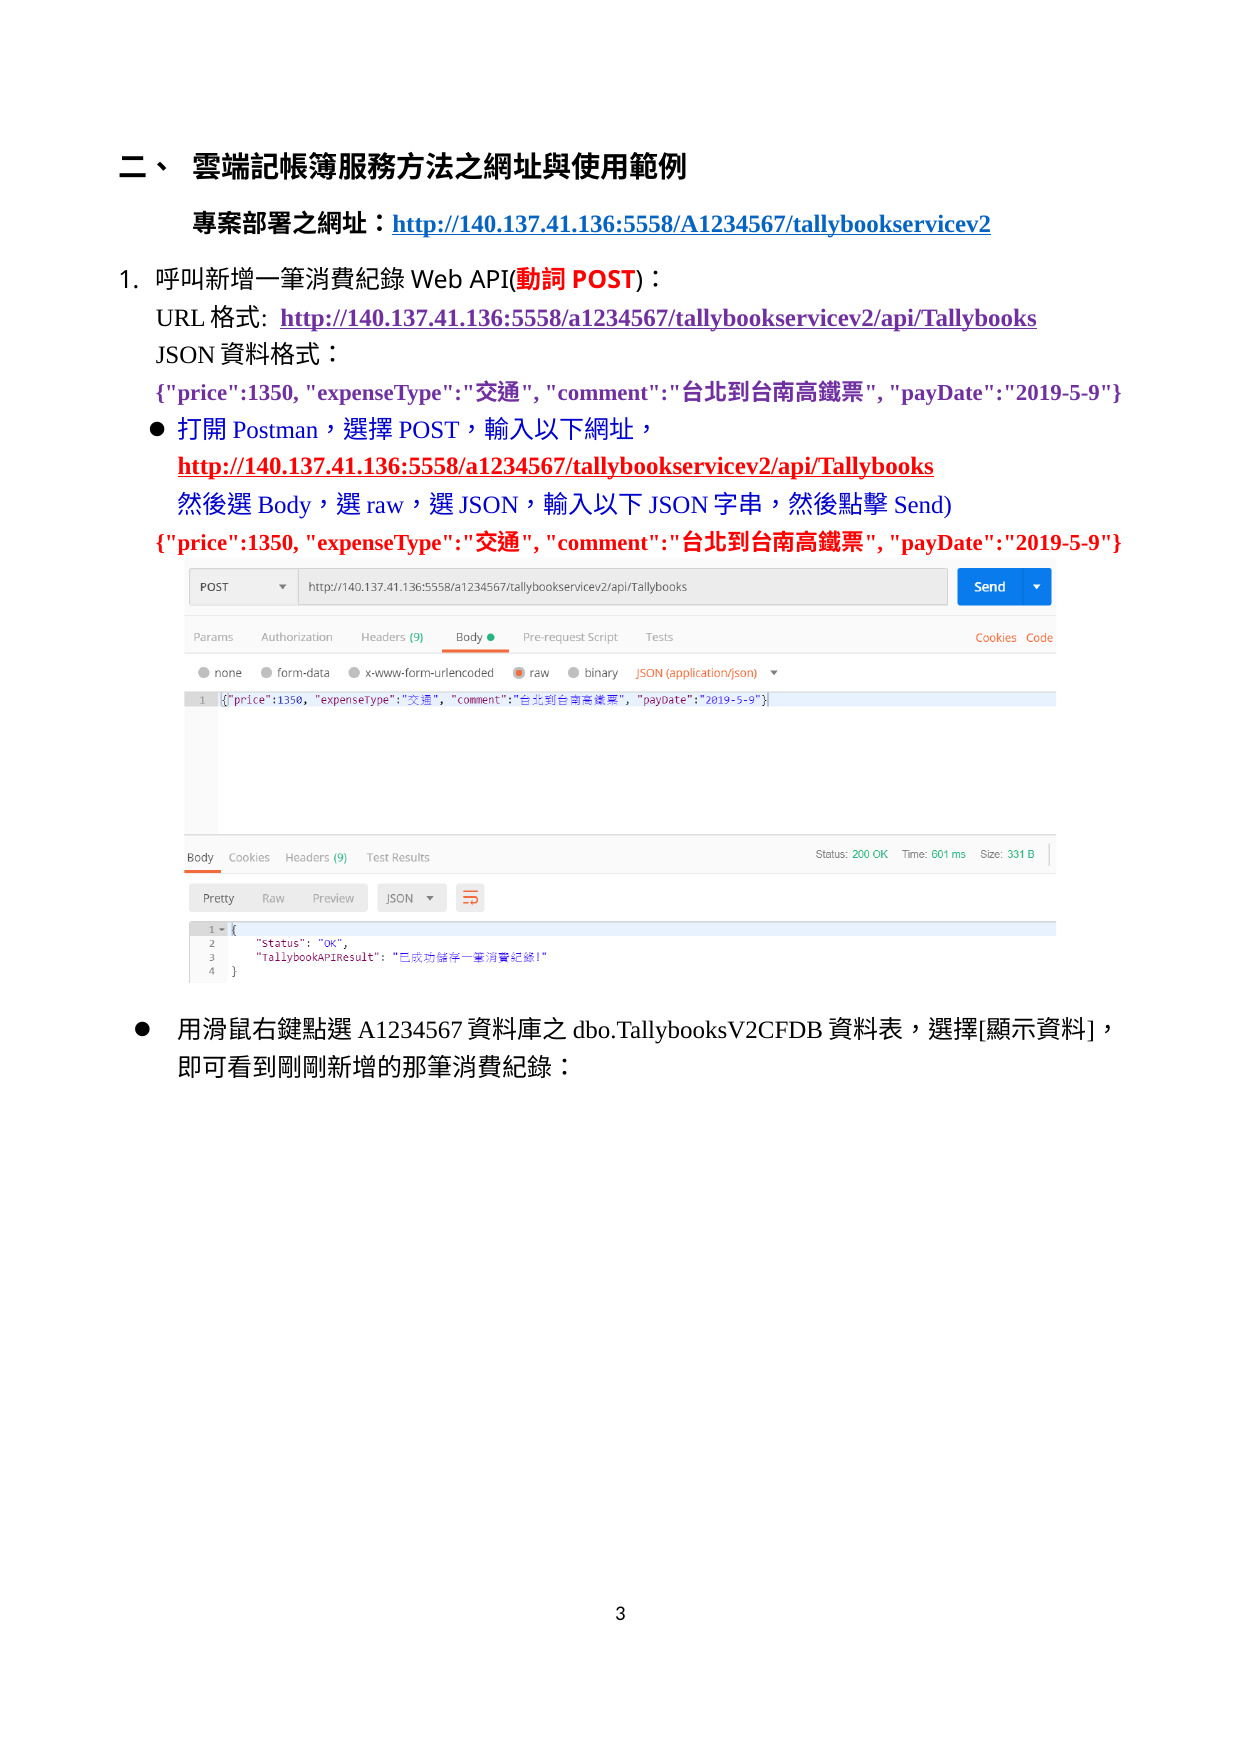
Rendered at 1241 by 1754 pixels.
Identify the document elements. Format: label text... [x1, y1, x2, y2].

picture [184, 558, 1057, 983]
list 然後選Body，選raw，選JSON，輸入以下JSON字串，然後點擊Send) [177, 484, 1122, 521]
list 呼叫新增一筆消費紀錄Web API(動詞POST)： [118, 259, 1122, 296]
list {"price":1350, "expenseType":"交通", "comment":"台北到台南高鐵票", "payDate":"2019-5-9"} [156, 521, 1122, 559]
list 用滑鼠右鍵點選A1234567資料庫之dbo.TallybooksV2CFDB資料表，選擇[顯示資料]，即可看到剛剛新增的那筆消費紀錄： [133, 1009, 1122, 1084]
subtitle 雲端記帳簿服務方法之網址與使用範例 [118, 128, 1122, 203]
list URL格式: http://140.137.41.136:5558/a1234567/tallybookservicev2/api/Tallybooks [156, 296, 1122, 334]
text 專案部署之網址：http://140.137.41.136:5558/A1234567/tallybookservicev2 [192, 203, 1122, 240]
list 打開Postman，選擇POST，輸入以下網址， http://140.137.41.136:5558/a1234567/tallybookservicev2/api/Tallybooks [148, 409, 1122, 484]
list JSON資料格式： [156, 334, 1122, 371]
list {"price":1350, "expenseType":"交通", "comment":"台北到台南高鐵票", "payDate":"2019-5-9"} [156, 371, 1122, 409]
